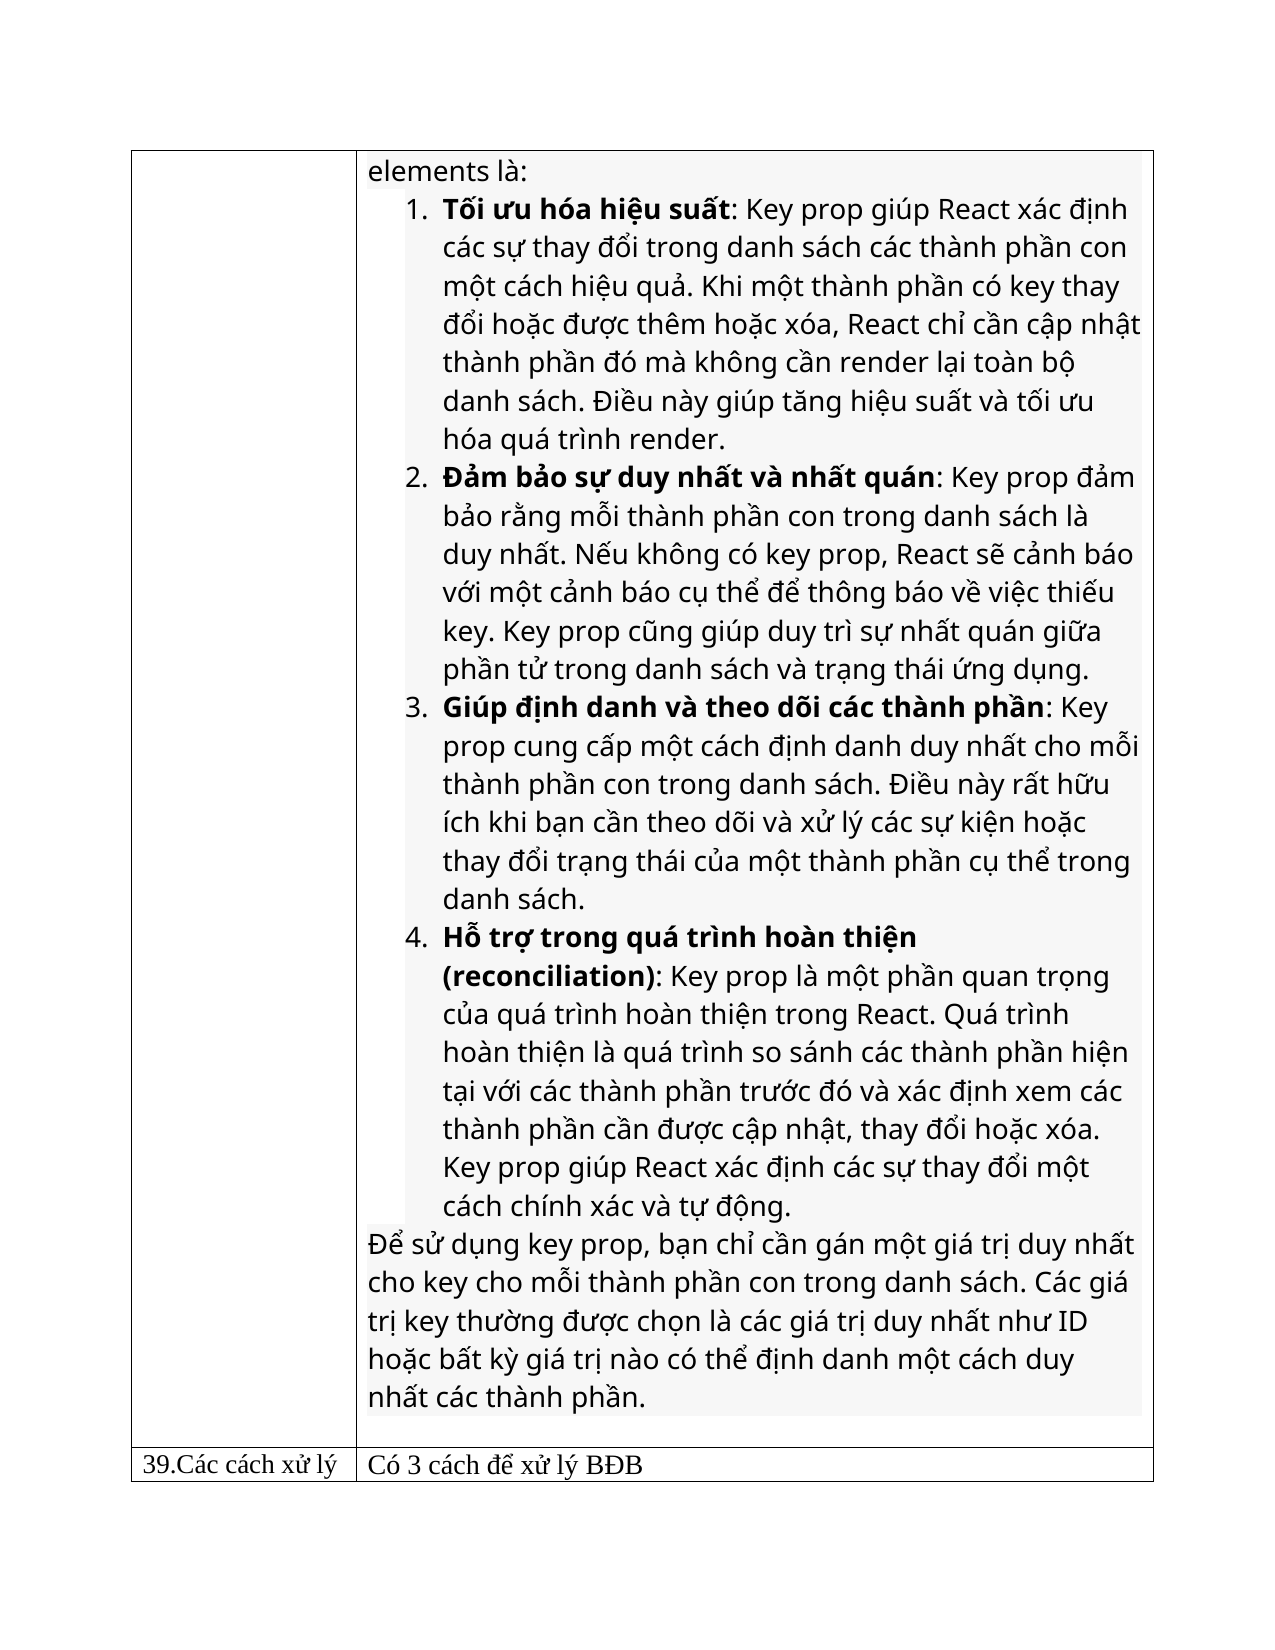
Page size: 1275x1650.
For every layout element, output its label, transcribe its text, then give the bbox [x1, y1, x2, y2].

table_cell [132, 151, 356, 1447]
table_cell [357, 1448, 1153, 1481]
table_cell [132, 1448, 356, 1481]
